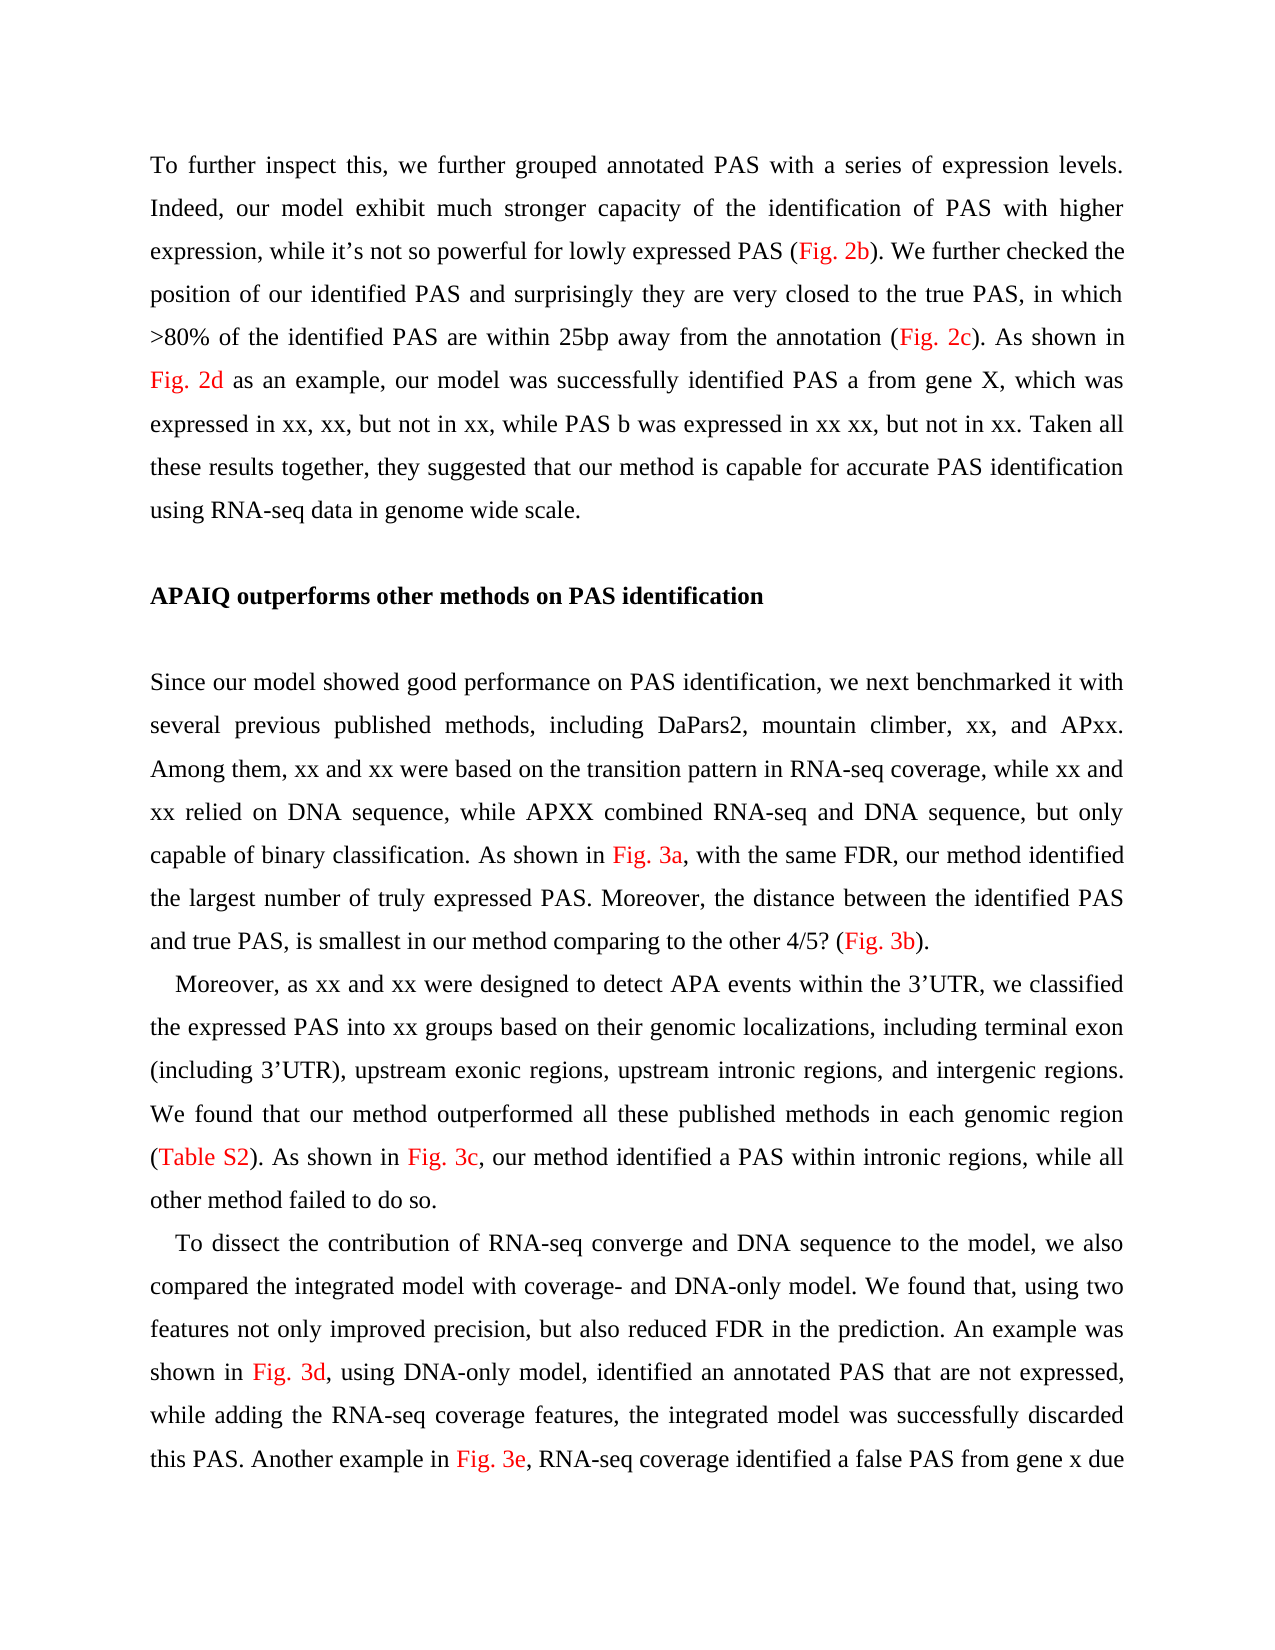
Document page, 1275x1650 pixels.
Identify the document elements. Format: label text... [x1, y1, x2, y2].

text Since our model showed good performance on PAS identification, we next benchmarked it with several previous published methods, including DaPars2, mountain climber, xx, and APxx. Among them, xx and xx were based on the transition pattern in RNA-seq coverage, while xx and xx relied on DNA sequence, while APXX combined RNA-seq and DNA sequence, but only capable of binary classification. As shown in Fig. 3a, with the same FDR, our method identified the largest number of truly expressed PAS. Moreover, the distance between the identified PAS and true PAS, is smallest in our method comparing to the other 4/5? (Fig. 3b). [150, 667, 1125, 955]
text Moreover, as xx and xx were designed to detect APA events within the 3’UTR, we classified the expressed PAS into xx groups based on their genomic localizations, including terminal exon (including 3’UTR), upstream exonic regions, upstream intronic regions, and intergenic regions. We found that our method outperformed all these published methods in each genomic region (Table S2). As shown in Fig. 3c, our method identified a PAS within intronic regions, while all other method failed to do so. [150, 969, 1125, 1214]
text APAIQ outperforms other methods on PAS identification [150, 581, 1125, 610]
